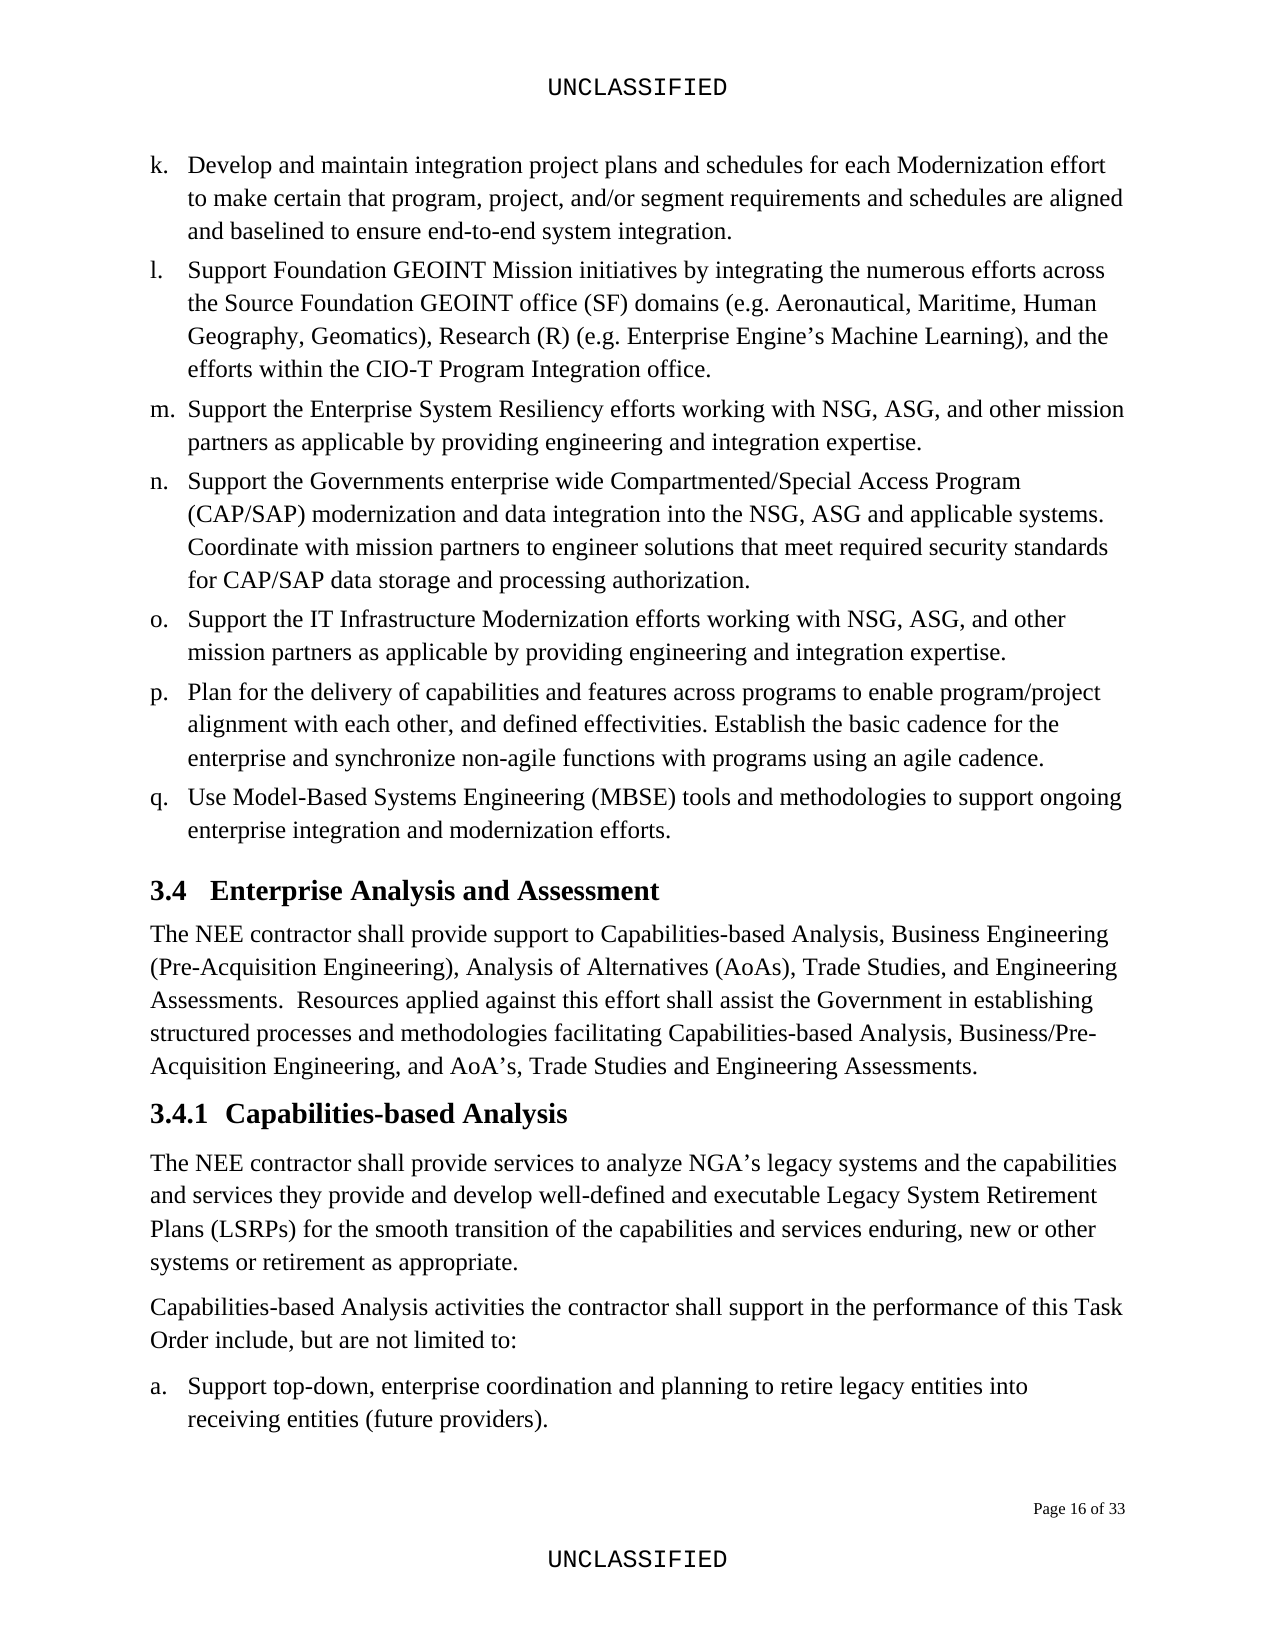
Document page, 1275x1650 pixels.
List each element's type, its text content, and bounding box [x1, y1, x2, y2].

text Capabilities-based Analysis activities the contractor shall support in the performance of this Task Order include, but are not limited to: [150, 1292, 1125, 1354]
list Support Foundation GEOINT Mission initiatives by integrating the numerous efforts across the Source Foundation GEOINT office (SF) domains (e.g. Aeronautical, Maritime, Human Geography, Geomatics), Research (R) (e.g. Enterprise Engine’s Machine Learning), and the efforts within the CIO-T Program Integration office. [150, 255, 1125, 383]
subtitle Enterprise Analysis and Assessment [150, 873, 1125, 906]
list Support the IT Infrastructure Modernization efforts working with NSG, ASG, and other mission partners as applicable by providing engineering and integration expertise. [150, 604, 1125, 666]
list Plan for the delivery of capabilities and features across programs to enable program/project alignment with each other, and defined effectivities. Establish the basic cadence for the enterprise and synchronize non-agile functions with programs using an agile cadence. [150, 677, 1125, 771]
text The NEE contractor shall provide services to analyze NGA’s legacy systems and the capabilities and services they provide and develop well-defined and executable Legacy System Retirement Plans (LSRPs) for the smooth transition of the capabilities and services enduring, new or other systems or retirement as appropriate. [150, 1148, 1125, 1275]
list Support the Governments enterprise wide Compartmented/Special Access Program (CAP/SAP) modernization and data integration into the NSG, ASG and applicable systems. Coordinate with mission partners to engineer solutions that meet required security standards for CAP/SAP data storage and processing authorization. [150, 466, 1125, 594]
list Develop and maintain integration project plans and schedules for each Modernization effort to make certain that program, project, and/or segment requirements and schedules are aligned and baselined to ensure end-to-end system integration. [150, 150, 1125, 245]
list Use Model-Based Systems Engineering (MBSE) tools and methodologies to support ongoing enterprise integration and modernization efforts. [150, 782, 1125, 844]
subtitle Capabilities-based Analysis [150, 1097, 1125, 1130]
list Support top-down, enterprise coordination and planning to retire legacy entities into receiving entities (future providers). [150, 1371, 1125, 1432]
list Support the Enterprise System Resiliency efforts working with NSG, ASG, and other mission partners as applicable by providing engineering and integration expertise. [150, 394, 1125, 455]
text The NEE contractor shall provide support to Capabilities-based Analysis, Business Engineering (Pre-Acquisition Engineering), Analysis of Alternatives (AoAs), Trade Studies, and Engineering Assessments. Resources applied against this effort shall assist the Government in establishing structured processes and methodologies facilitating Capabilities-based Analysis, Business/Pre-Acquisition Engineering, and AoA’s, Trade Studies and Engineering Assessments. [150, 919, 1125, 1080]
